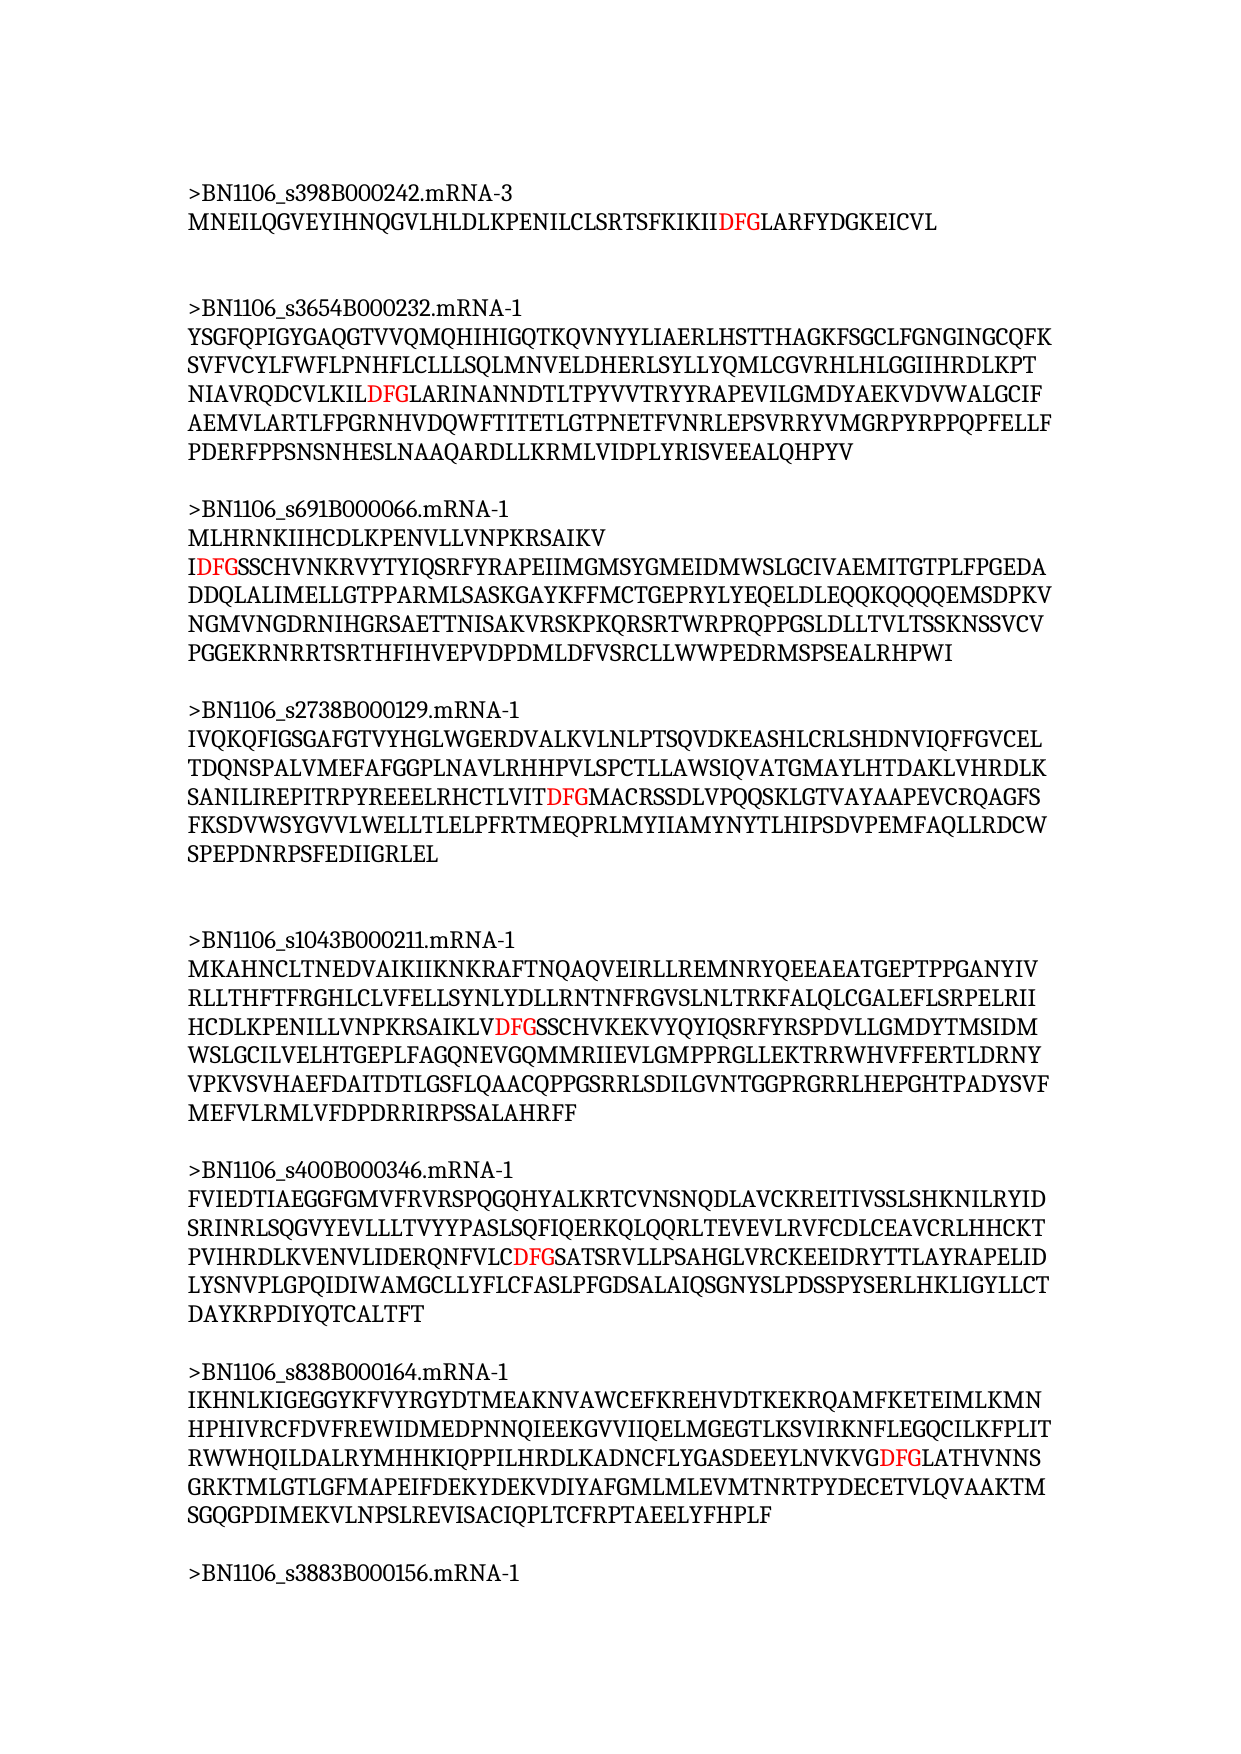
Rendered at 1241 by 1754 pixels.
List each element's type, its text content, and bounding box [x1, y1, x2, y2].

text FVIEDTIAEGGFGMVFRVRSPQGQHYALKRTCVNSNQDLAVCKREITIVSSLSHKNILRYIDSRINRLSQGVYEVLLLTVYYPASLSQFIQERKQLQQRLTEVEVLRVFCDLCEAVCRLHHCKTPVIHRDLKVENVLIDERQNFVLCDFGSATSRVLLPSAHGLVRCKEEIDRYTTLAYRAPELIDLYSNVPLGPQIDIWAMGCLLYFLCFASLPFGDSALAIQSGNYSLPDSSPYSERLHKLIGYLLCTDAYKRPDIYQTCALTFT [187, 1185, 1053, 1329]
text >BN1106_s400B000346.mRNA-1 [187, 1156, 1053, 1185]
text >BN1106_s838B000164.mRNA-1 [187, 1357, 1053, 1386]
text YSGFQPIGYGAQGTVVQMQHIHIGQTKQVNYYLIAERLHSTTHAGKFSGCLFGNGINGCQFKSVFVCYLFWFLPNHFLCLLLSQLMNVELDHERLSYLLYQMLCGVRHLHLGGIIHRDLKPTNIAVRQDCVLKILDFGLARINANNDTLTPYVVTRYYRAPEVILGMDYAEKVDVWALGCIFAEMVLARTLFPGRNHVDQWFTITETLGTPNETFVNRLEPSVRRYVMGRPYRPPQPFELLFPDERFPPSNSNHESLNAAQARDLLKRMLVIDPLYRISVEEALQHPYV [187, 322, 1053, 466]
text >BN1106_s691B000066.mRNA-1 [187, 495, 1053, 524]
text IKHNLKIGEGGYKFVYRGYDTMEAKNVAWCEFKREHVDTKEKRQAMFKETEIMLKMNHPHIVRCFDVFREWIDMEDPNNQIEEKGVVIIQELMGEGTLKSVIRKNFLEGQCILKFPLITRWWHQILDALRYMHHKIQPPILHRDLKADNCFLYGASDEEYLNVKVGDFGLATHVNNSGRKTMLGTLGFMAPEIFDEKYDEKVDIYAFGMLMLEVMTNRTPYDECETVLQVAAKTMSGQGPDIMEKVLNPSLREVISACIQPLTCFRPTAEELYFHPLF [187, 1386, 1053, 1530]
text >BN1106_s3883B000156.mRNA-1 [187, 1559, 1053, 1587]
text MNEILQGVEYIHNQGVLHLDLKPENILCLSRTSFKIKIIDFGLARFYDGKEICVL [187, 207, 1053, 236]
text >BN1106_s2738B000129.mRNA-1 [187, 696, 1053, 725]
text MKAHNCLTNEDVAIKIIKNKRAFTNQAQVEIRLLREMNRYQEEAEATGEPTPPGANYIVRLLTHFTFRGHLCLVFELLSYNLYDLLRNTNFRGVSLNLTRKFALQLCGALEFLSRPELRIIHCDLKPENILLVNPKRSAIKLVDFGSSCHVKEKVYQYIQSRFYRSPDVLLGMDYTMSIDMWSLGCILVELHTGEPLFAGQNEVGQMMRIIEVLGMPPRGLLEKTRRWHVFFERTLDRNYVPKVSVHAEFDAITDTLGSFLQAACQPPGSRRLSDILGVNTGGPRGRRLHEPGHTPADYSVFMEFVLRMLVFDPDRRIRPSSALAHRFF [187, 955, 1053, 1127]
text >BN1106_s3654B000232.mRNA-1 [187, 294, 1053, 322]
text >BN1106_s398B000242.mRNA-3 [187, 179, 1053, 207]
text >BN1106_s1043B000211.mRNA-1 [187, 926, 1053, 955]
text MLHRNKIIHCDLKPENVLLVNPKRSAIKVIDFGSSCHVNKRVYTYIQSRFYRAPEIIMGMSYGMEIDMWSLGCIVAEMITGTPLFPGEDADDQLALIMELLGTPPARMLSASKGAYKFFMCTGEPRYLYEQELDLEQQKQQQQEMSDPKVNGMVNGDRNIHGRSAETTNISAKVRSKPKQRSRTWRPRQPPGSLDLLTVLTSSKNSSVCVPGGEKRNRRTSRTHFIHVEPVDPDMLDFVSRCLLWWPEDRMSPSEALRHPWI [187, 524, 1053, 667]
text IVQKQFIGSGAFGTVYHGLWGERDVALKVLNLPTSQVDKEASHLCRLSHDNVIQFFGVCELTDQNSPALVMEFAFGGPLNAVLRHHPVLSPCTLLAWSIQVATGMAYLHTDAKLVHRDLKSANILIREPITRPYREEELRHCTLVITDFGMACRSSDLVPQQSKLGTVAYAAPEVCRQAGFSFKSDVWSYGVVLWELLTLELPFRTMEQPRLMYIIAMYNYTLHIPSDVPEMFAQLLRDCWSPEPDNRPSFEDIIGRLEL [187, 725, 1053, 869]
